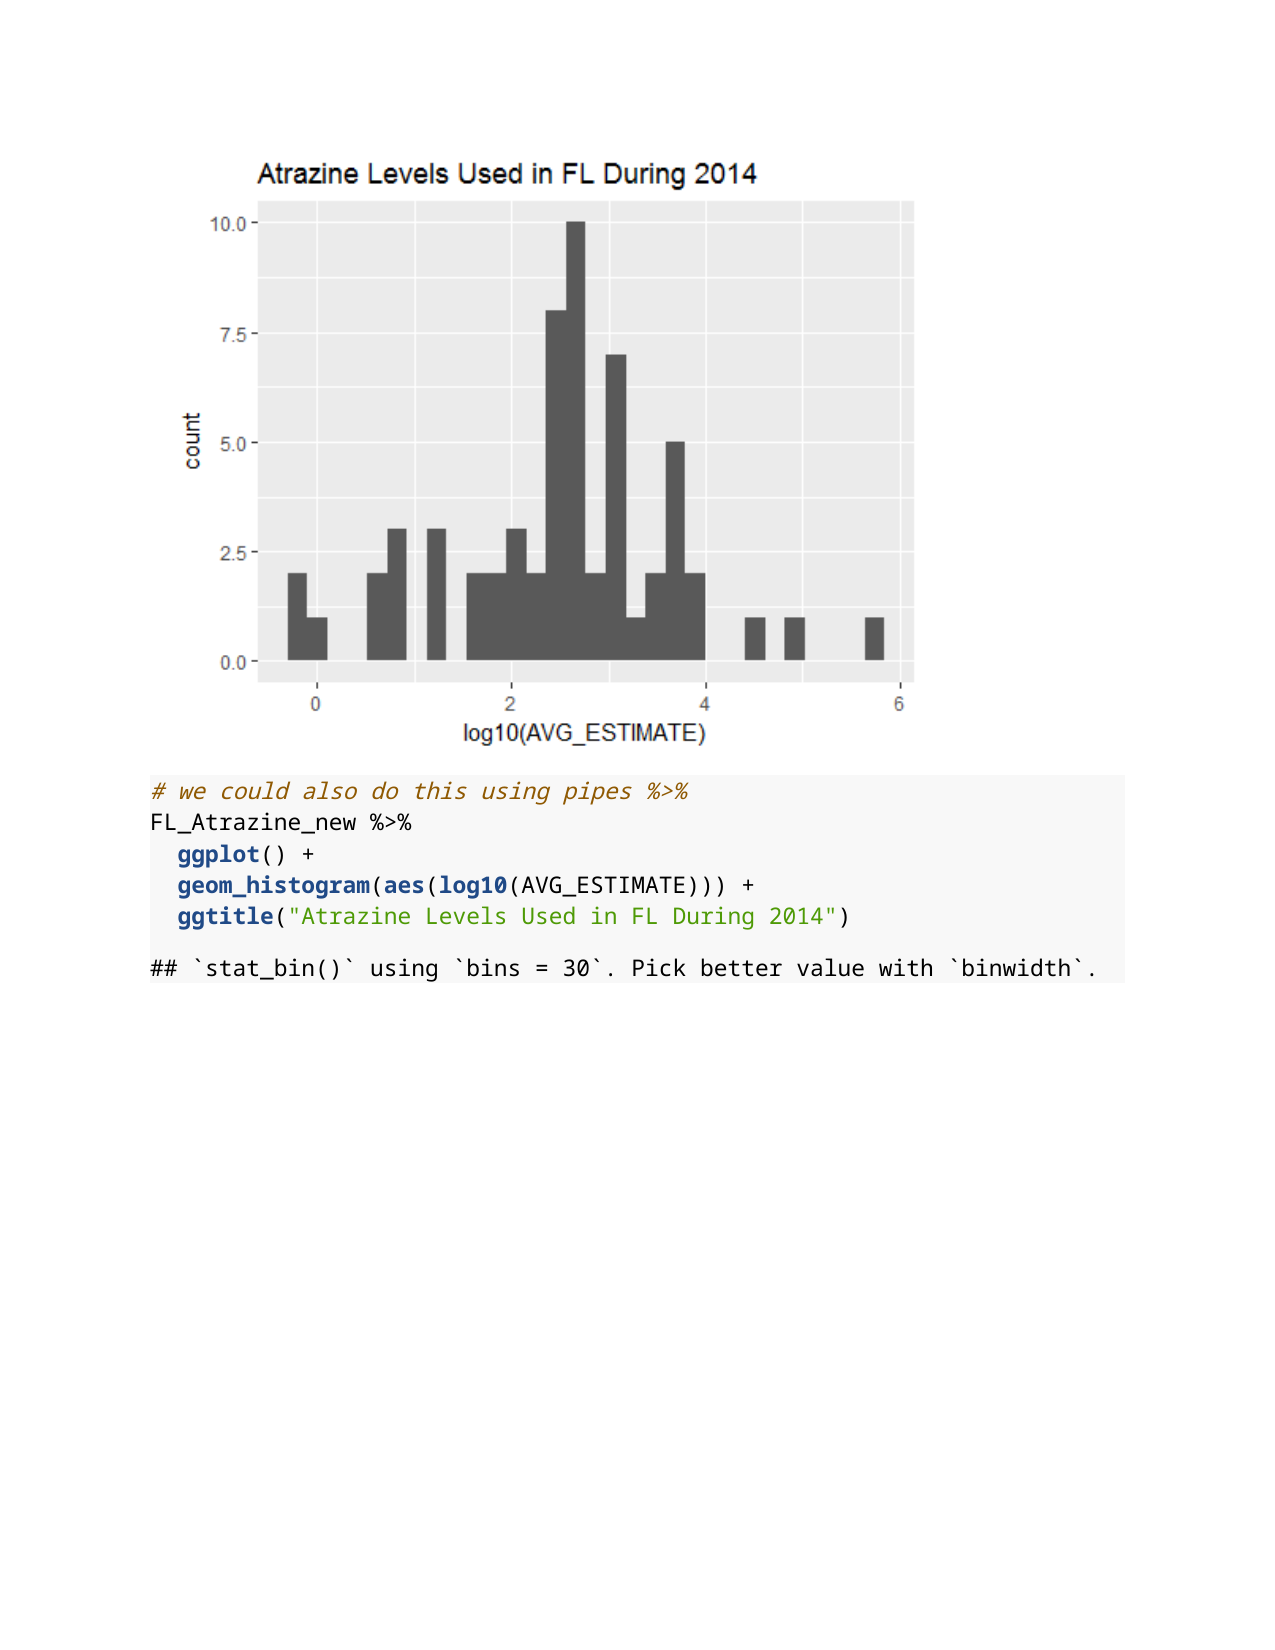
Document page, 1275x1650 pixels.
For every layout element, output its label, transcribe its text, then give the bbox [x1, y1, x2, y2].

text ## `stat_bin()` using `bins = 30`. Pick better value with `binwidth`. [150, 952, 1125, 983]
text # we could also do this using pipes %>% FL_Atrazine_new %>% ggplot() + geom_histogram(aes(log10(AVG_ESTIMATE))) + ggtitle("Atrazine Levels Used in FL During 2014") [315, 775, 1125, 931]
picture [168, 150, 927, 757]
